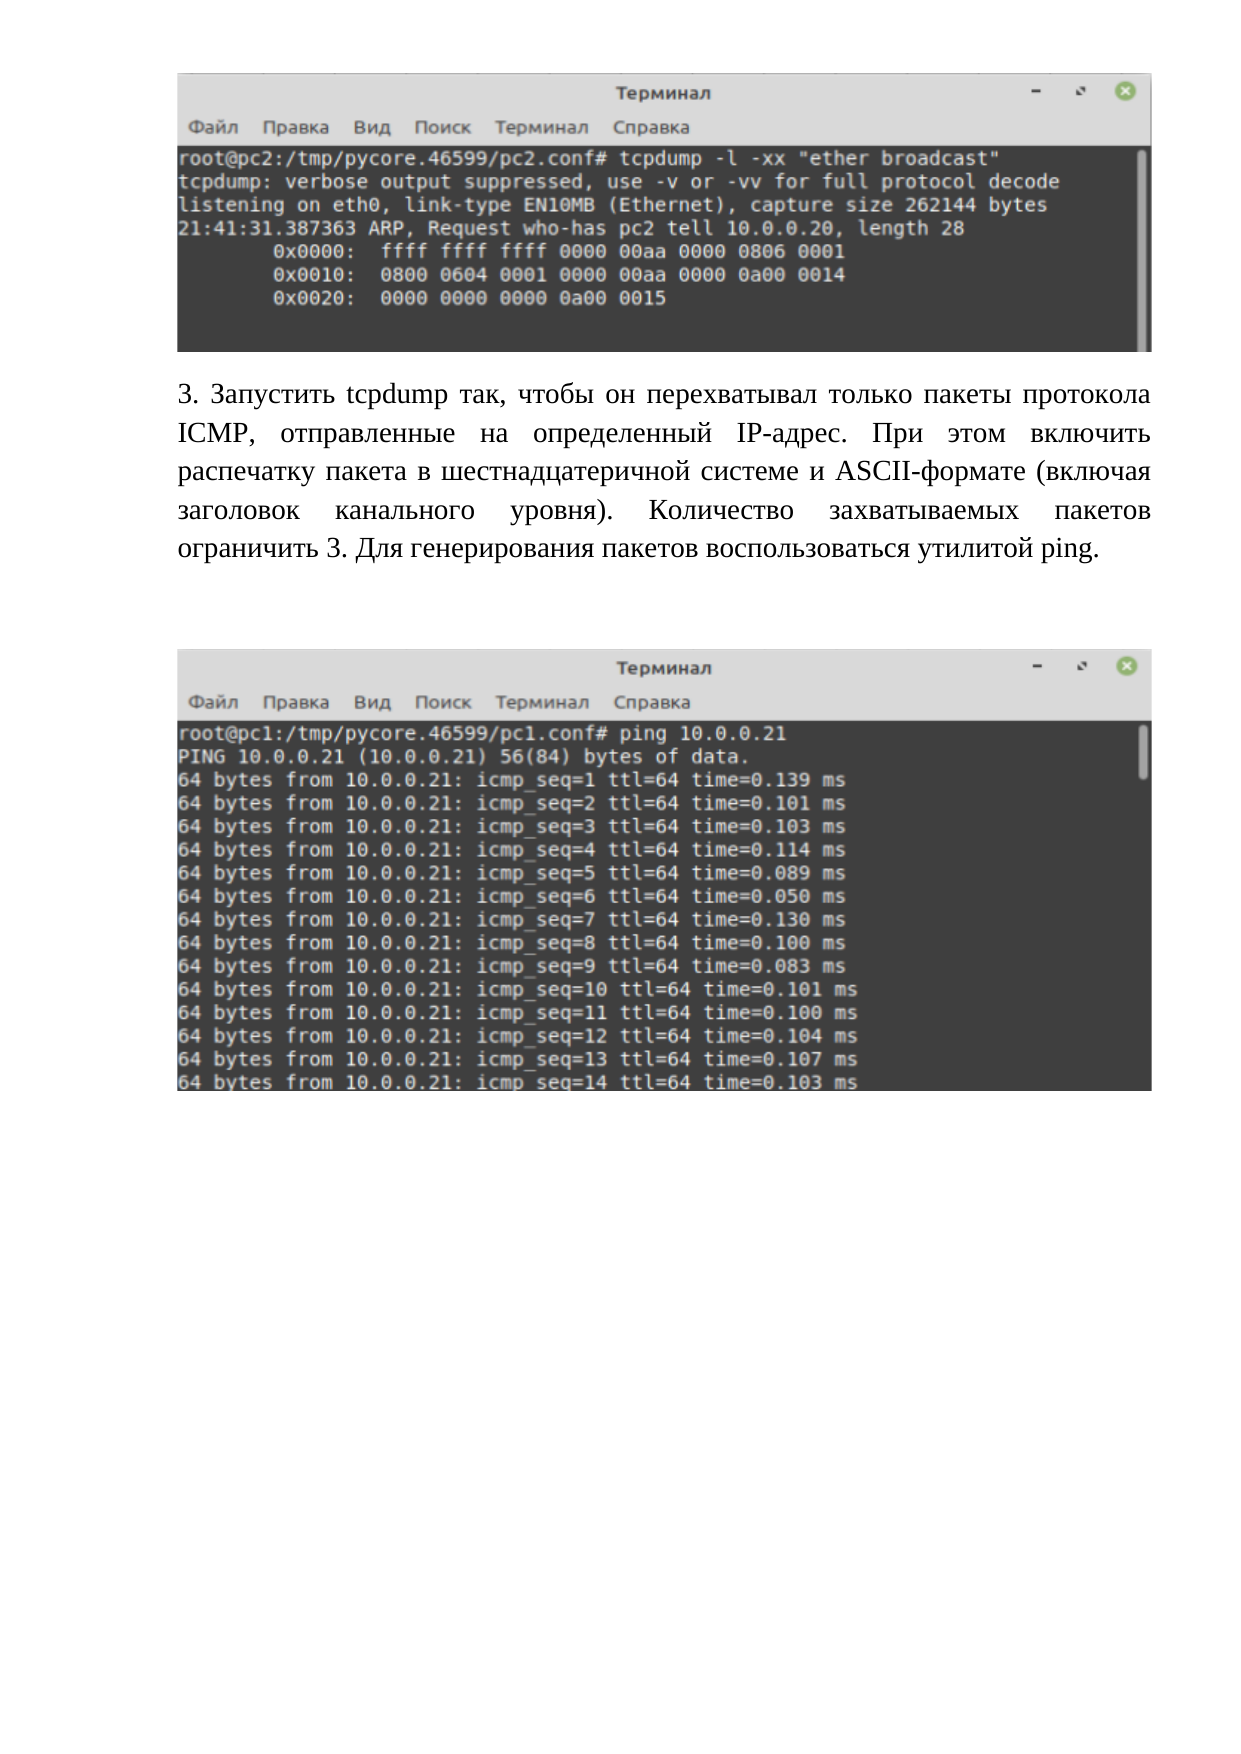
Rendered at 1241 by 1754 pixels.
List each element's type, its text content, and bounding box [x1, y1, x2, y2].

picture [177, 73, 1152, 352]
picture [177, 649, 1152, 1091]
text 3. Запустить tcpdump так, чтобы он перехватывал только пакеты протокола ICMP, отправленные на определенный IP-адрес. При этом включить распечатку пакета в шестнадцатеричной системе и ASCII-формате (включая заголовок канального уровня). Количество захватываемых пакетов ограничить 3. Для генерирования пакетов воспользоваться утилитой ping. [177, 376, 1152, 564]
